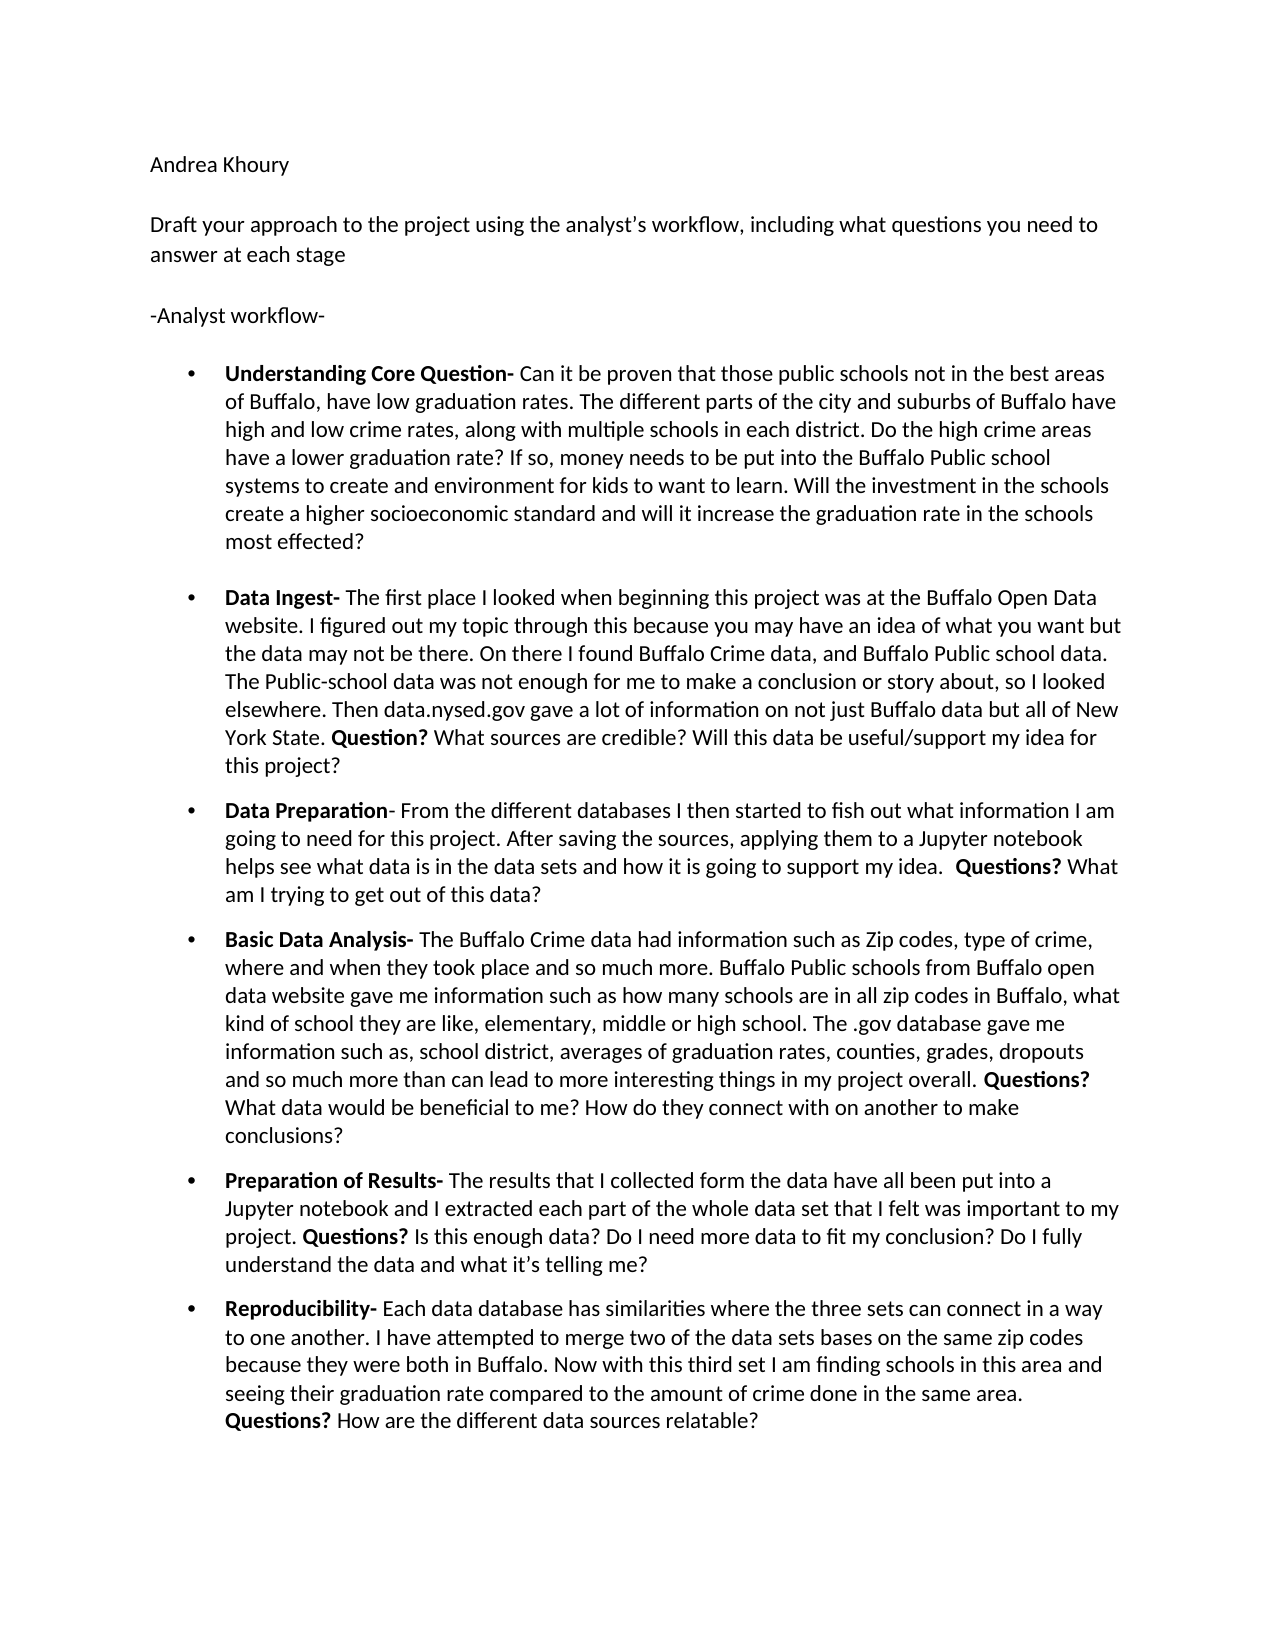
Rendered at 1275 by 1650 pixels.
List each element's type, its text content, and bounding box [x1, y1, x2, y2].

list Data Preparation- From the different databases I then started to fish out what information I am going to need for this project. After saving the sources, applying them to a Jupyter notebook helps see what data is in the data sets and how it is going to support my idea. Questions? What am I trying to get out of this data? [187, 796, 1125, 908]
list Basic Data Analysis- The Buffalo Crime data had information such as Zip codes, type of crime, where and when they took place and so much more. Buffalo Public schools from Buffalo open data website gave me information such as how many schools are in all zip codes in Buffalo, what kind of school they are like, elementary, middle or high school. The .gov database gave me information such as, school district, averages of graduation rates, counties, grades, dropouts and so much more than can lead to more interesting things in my project overall. Questions? What data would be beneficial to me? How do they connect with on another to make conclusions? [187, 925, 1125, 1149]
list Data Ingest- The first place I looked when beginning this project was at the Buffalo Open Data website. I figured out my topic through this because you may have an idea of what you want but the data may not be there. On there I found Buffalo Crime data, and Buffalo Public school data. The Public-school data was not enough for me to make a conclusion or story about, so I looked elsewhere. Then data.nysed.gov gave a lot of information on not just Buffalo data but all of New York State. Question? What sources are credible? Will this data be useful/support my idea for this project? [187, 583, 1125, 779]
list Preparation of Results- The results that I collected form the data have all been put into a Jupyter notebook and I extracted each part of the whole data set that I felt was important to my project. Questions? Is this enough data? Do I need more data to fit my conclusion? Do I fully understand the data and what it’s telling me? [187, 1166, 1125, 1278]
text Andrea Khoury [150, 150, 1125, 178]
list Reproducibility- Each data database has similarities where the three sets can connect in a way to one another. I have attempted to merge two of the data sets bases on the same zip codes because they were both in Buffalo. Now with this third set I am finding schools in this area and seeing their graduation rate compared to the amount of crime done in the same area. Questions? How are the different data sources relatable? [187, 1294, 1125, 1435]
list Understanding Core Question- Can it be proven that those public schools not in the best areas of Buffalo, have low graduation rates. The different parts of the city and suburbs of Buffalo have high and low crime rates, along with multiple schools in each district. Do the high crime areas have a lower graduation rate? If so, money needs to be put into the Buffalo Public school systems to create and environment for kids to want to learn. Will the investment in the schools create a higher socioeconomic standard and will it increase the graduation rate in the schools most effected? [187, 359, 1125, 555]
text Draft your approach to the project using the analyst’s workflow, including what questions you need to answer at each stage [150, 210, 1125, 269]
text -Analyst workflow- [150, 301, 1125, 329]
